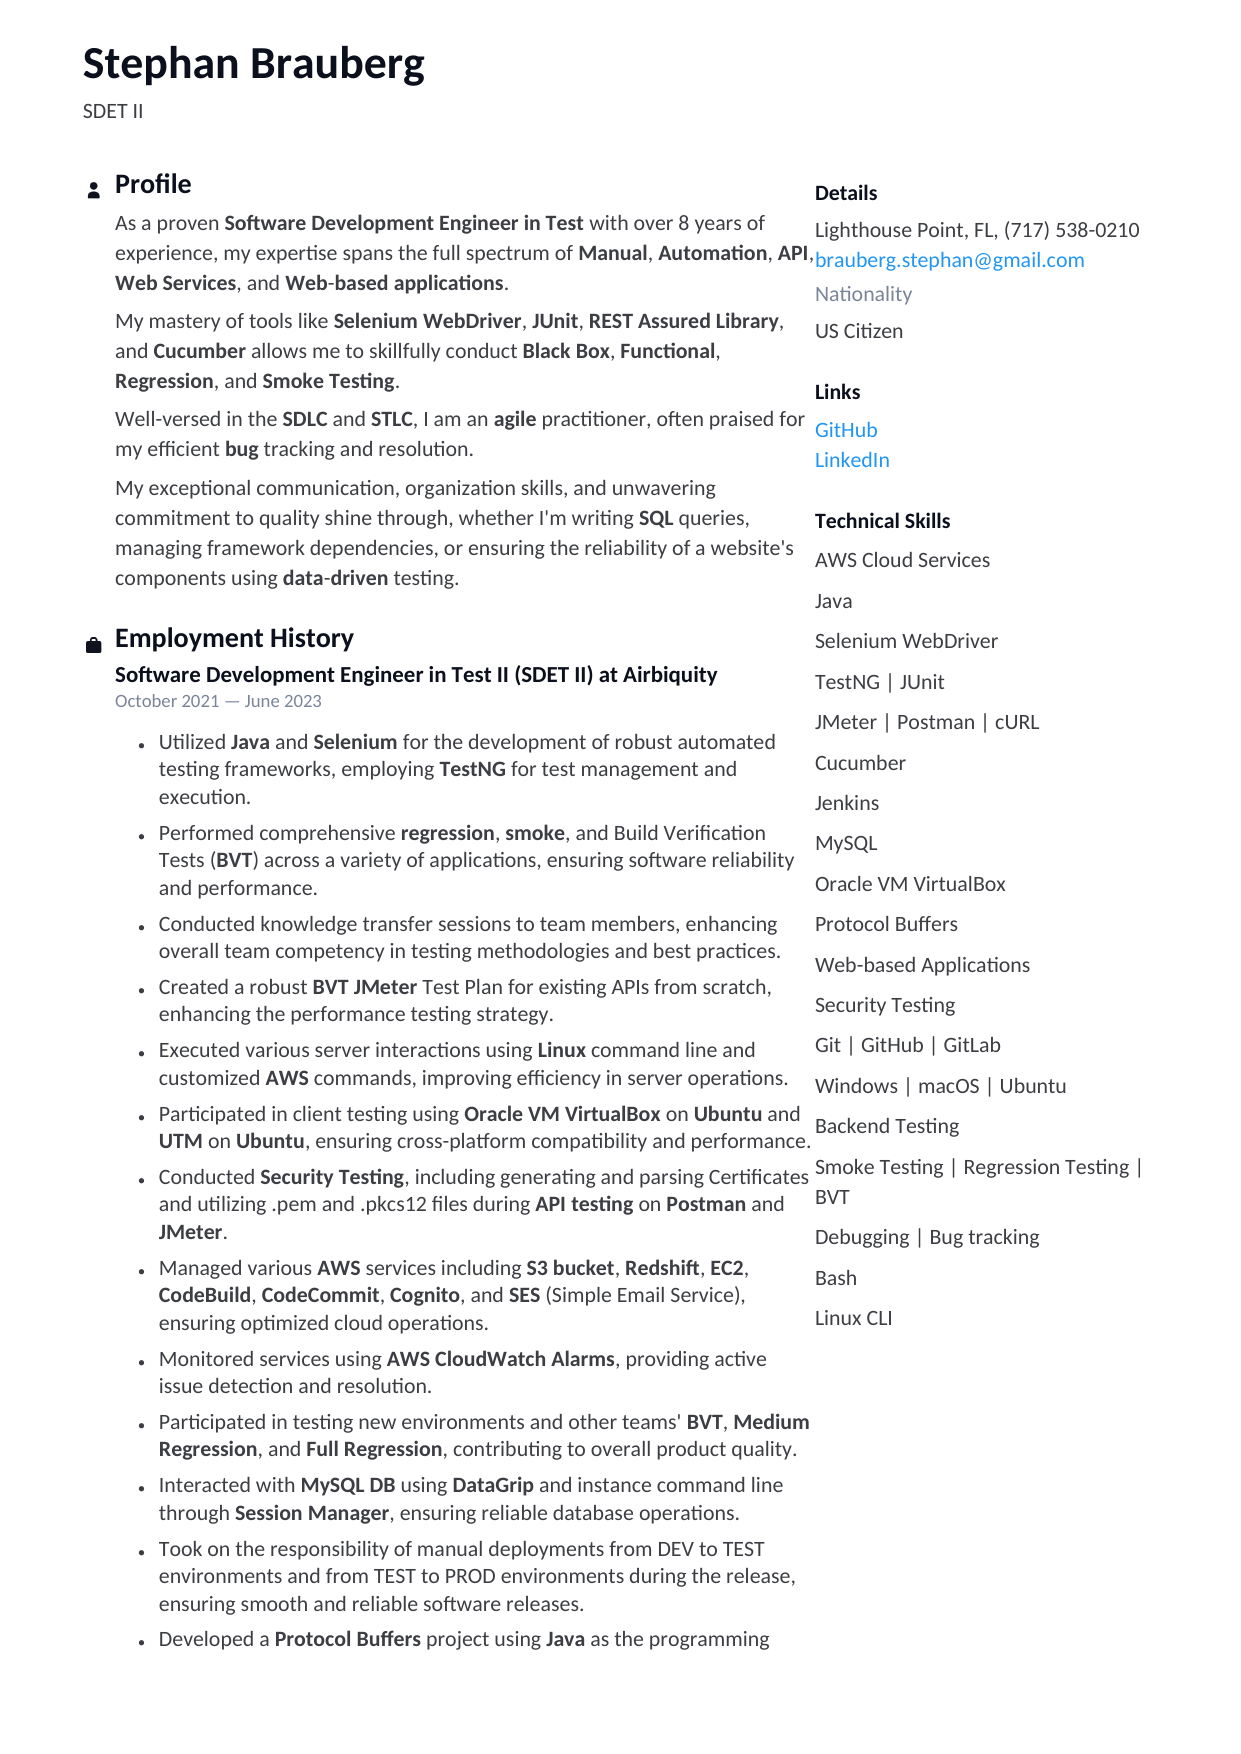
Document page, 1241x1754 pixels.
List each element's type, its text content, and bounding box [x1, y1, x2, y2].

table_header Stephan Brauberg SDET II [83, 59, 1146, 145]
picture [82, 634, 105, 657]
picture [82, 179, 105, 202]
table_cell [83, 145, 815, 1652]
